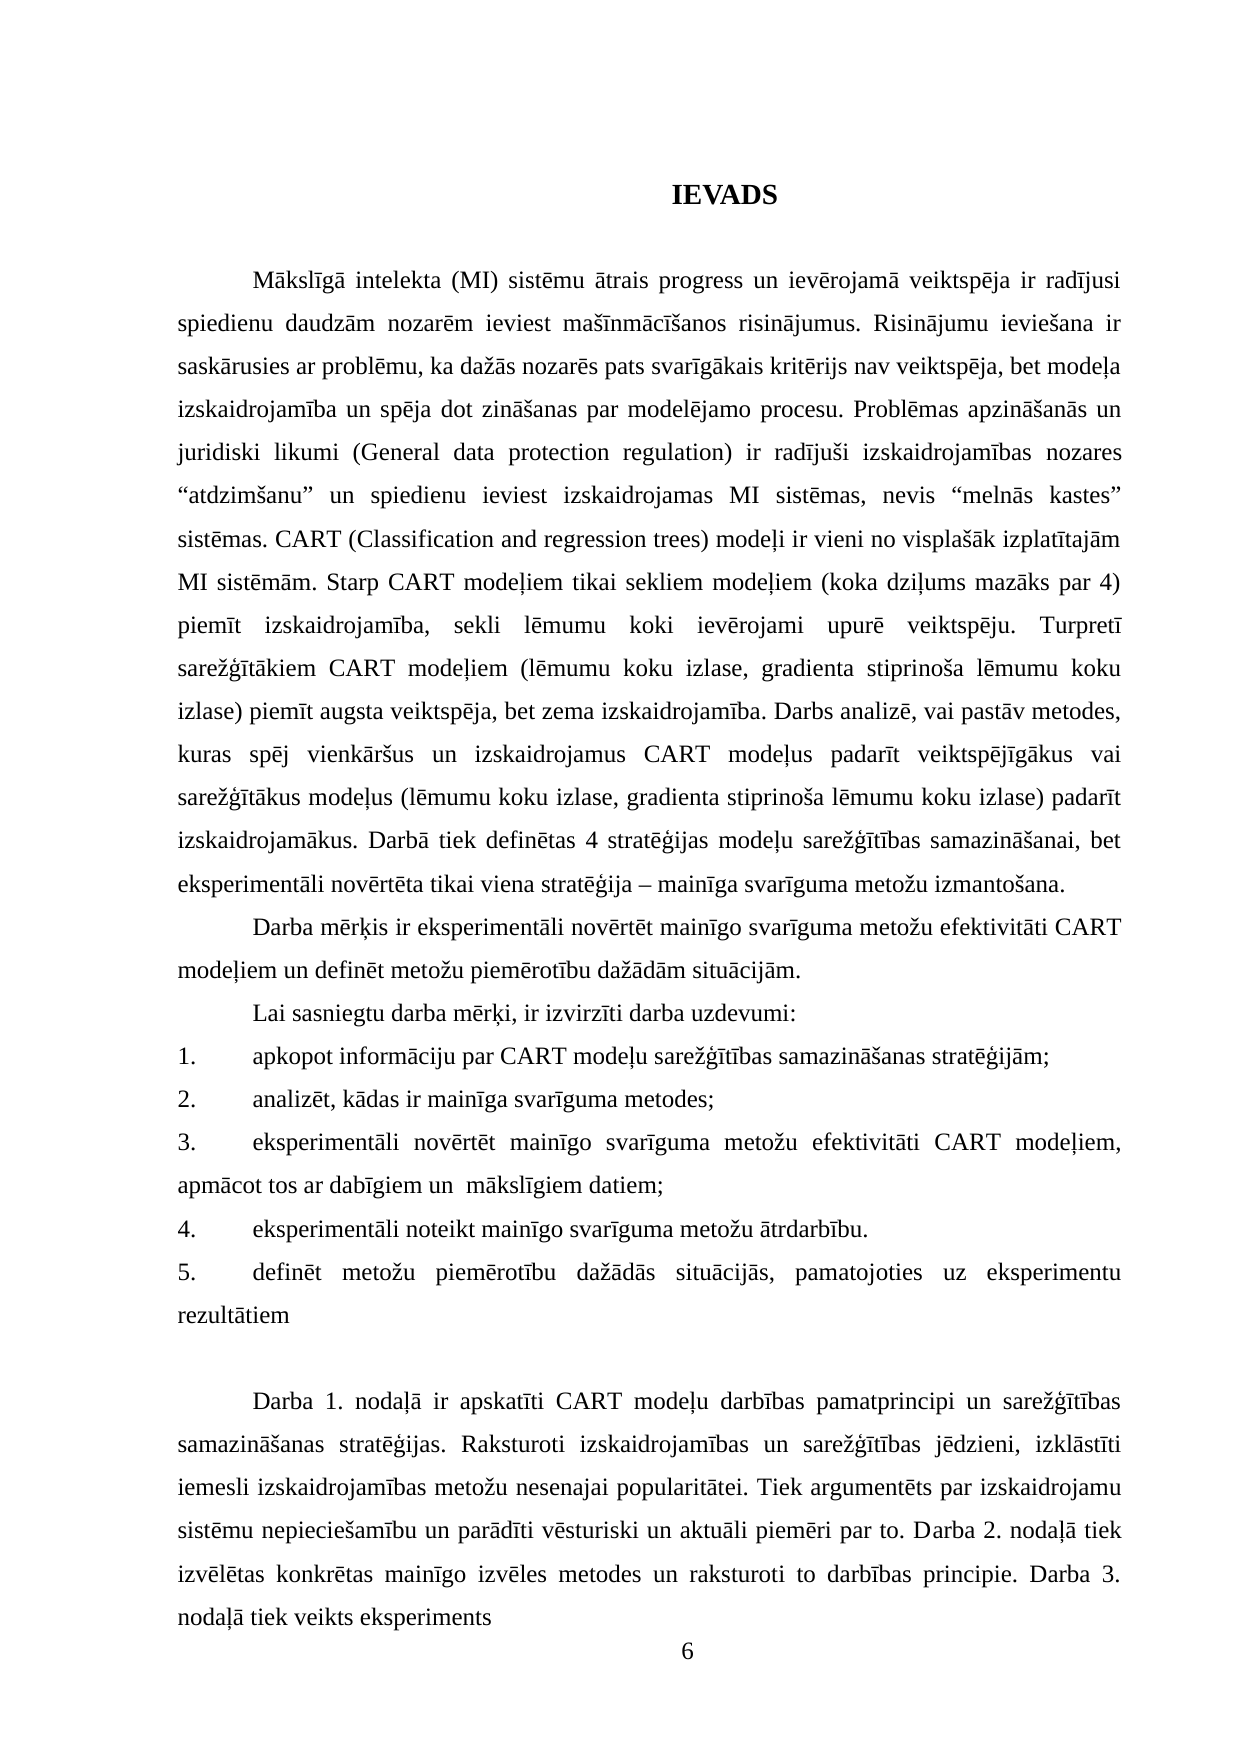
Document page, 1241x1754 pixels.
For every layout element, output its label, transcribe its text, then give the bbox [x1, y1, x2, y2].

list eksperimentāli noteikt mainīgo svarīguma metožu ātrdarbību. [177, 1214, 1122, 1242]
list definēt metožu piemērotību dažādās situācijās, pamatojoties uz eksperimentu rezultātiem [177, 1257, 1122, 1329]
text Darba mērķis ir eksperimentāli novērtēt mainīgo svarīguma metožu efektivitāti CART modeļiem un definēt metožu piemērotību dažādām situācijām. [177, 912, 1122, 984]
list apkopot informāciju par CART modeļu sarežģītības samazināšanas stratēģijām; [177, 1041, 1122, 1070]
text IEVADS [327, 177, 1122, 211]
list analizēt, kādas ir mainīga svarīguma metodes; [177, 1084, 1122, 1113]
text Lai sasniegtu darba mērķi, ir izvirzīti darba uzdevumi: [177, 998, 1122, 1027]
list eksperimentāli novērtēt mainīgo svarīguma metožu efektivitāti CART modeļiem, apmācot tos ar dabīgiem un mākslīgiem datiem; [177, 1127, 1122, 1199]
text Mākslīgā intelekta (MI) sistēmu ātrais progress un ievērojamā veiktspēja ir radījusi spiedienu daudzām nozarēm ieviest mašīnmācīšanos risinājumus. Risinājumu ieviešana ir saskārusies ar problēmu, ka dažās nozarēs pats svarīgākais kritērijs nav veiktspēja, bet modeļa izskaidrojamība un spēja dot zināšanas par modelējamo procesu. Problēmas apzināšanās un juridiski likumi (General data protection regulation) ir radījuši izskaidrojamības nozares “atdzimšanu” un spiedienu ieviest izskaidrojamas MI sistēmas, nevis “melnās kastes” sistēmas. CART (Classification and regression trees) modeļi ir vieni no visplašāk izplatītajām MI sistēmām. Starp CART modeļiem tikai sekliem modeļiem (koka dziļums mazāks par 4) piemīt izskaidrojamība, sekli lēmumu koki ievērojami upurē veiktspēju. Turpretī sarežģītākiem CART modeļiem (lēmumu koku izlase, gradienta stiprinoša lēmumu koku izlase) piemīt augsta veiktspēja, bet zema izskaidrojamība. Darbs analizē, vai pastāv metodes, kuras spēj vienkāršus un izskaidrojamus CART modeļus padarīt veiktspējīgākus vai sarežģītākus modeļus (lēmumu koku izlase, gradienta stiprinoša lēmumu koku izlase) padarīt izskaidrojamākus. Darbā tiek definētas 4 stratēģijas modeļu sarežģītības samazināšanai, bet eksperimentāli novērtēta tikai viena stratēģija – mainīga svarīguma metožu izmantošana. [177, 265, 1122, 897]
text Darba 1. nodaļā ir apskatīti CART modeļu darbības pamatprincipi un sarežģītības samazināšanas stratēģijas. Raksturoti izskaidrojamības un sarežģītības jēdzieni, izklāstīti iemesli izskaidrojamības metožu nesenajai popularitātei. Tiek argumentēts par izskaidrojamu sistēmu nepieciešamību un parādīti vēsturiski un aktuāli piemēri par to. Darba 2. nodaļā tiek izvēlētas konkrētas mainīgo izvēles metodes un raksturoti to darbības principie. Darba 3. nodaļā tiek veikts eksperiments [177, 1386, 1122, 1631]
